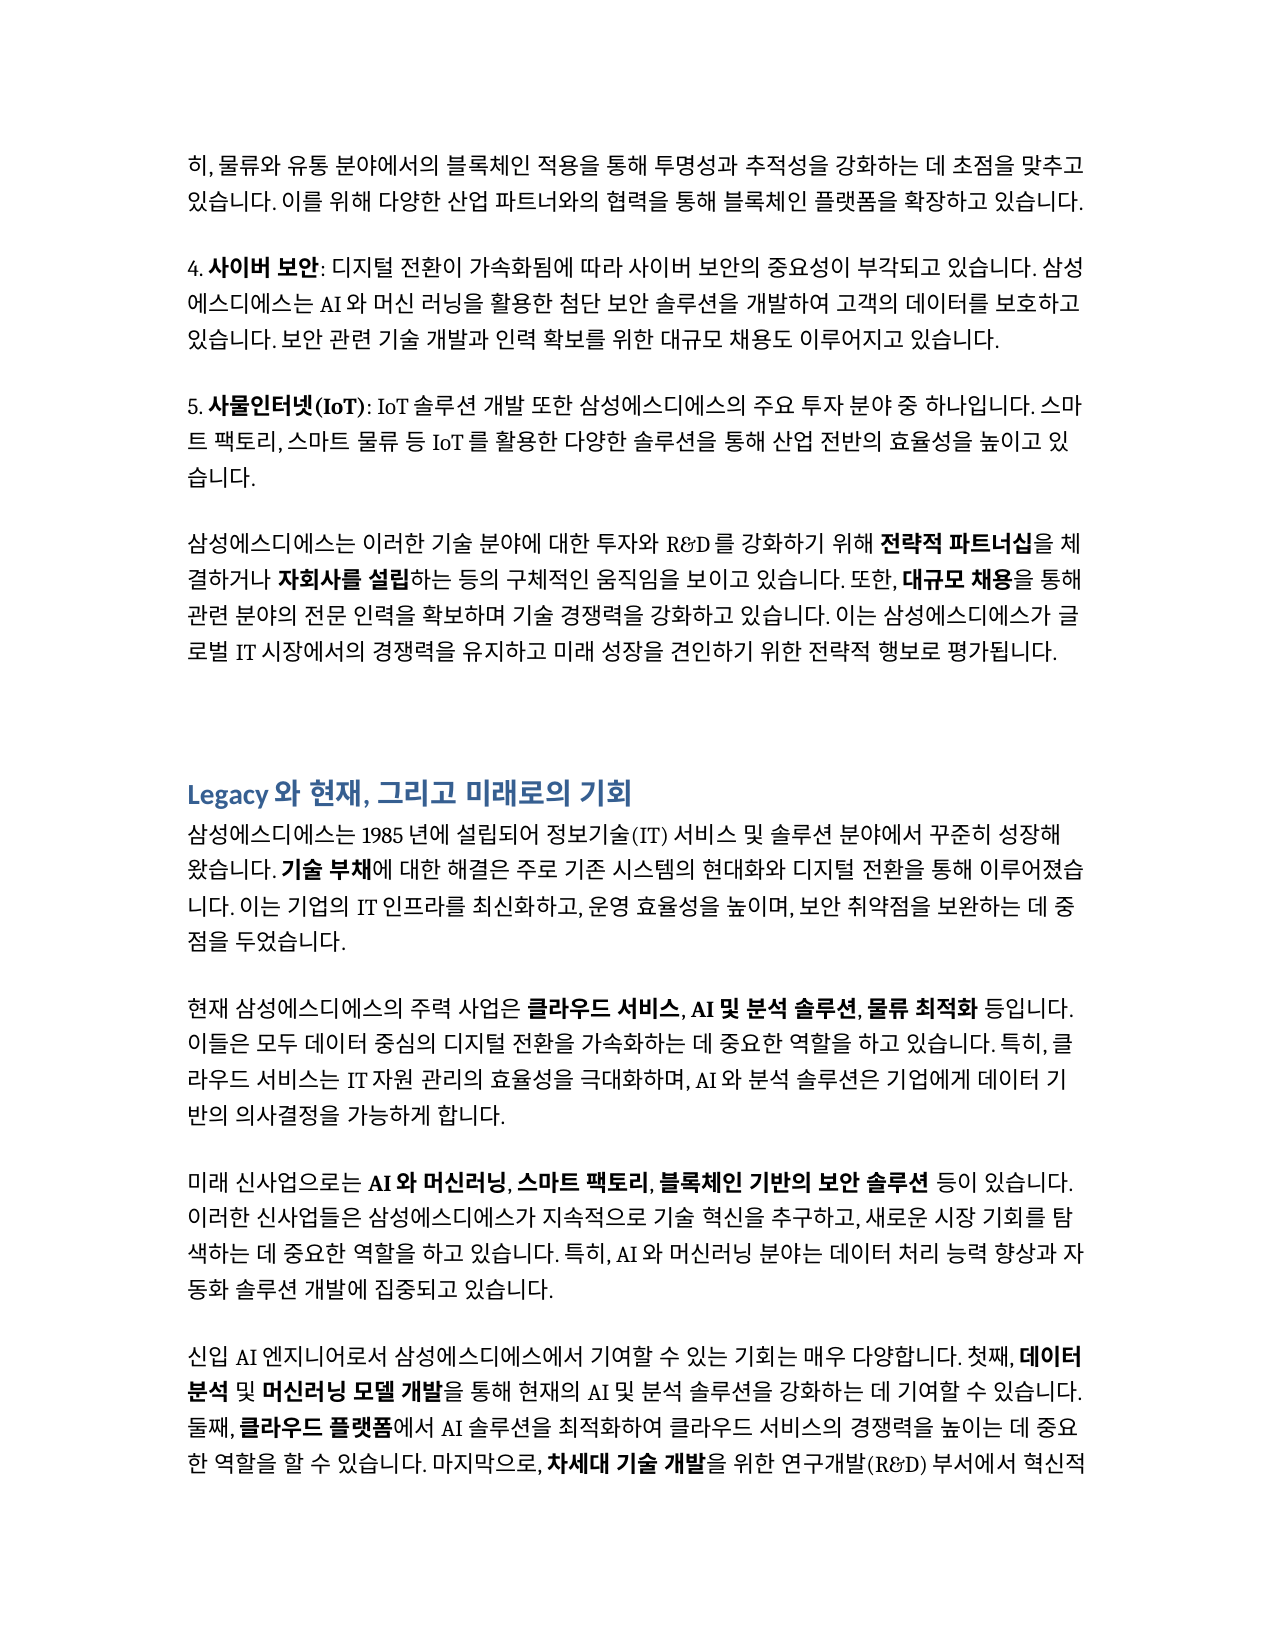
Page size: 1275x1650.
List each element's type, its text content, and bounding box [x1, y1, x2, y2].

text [187, 150, 1087, 667]
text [187, 818, 1087, 1479]
subtitle Legacy와 현재, 그리고 미래로의 기회 [187, 773, 1087, 813]
